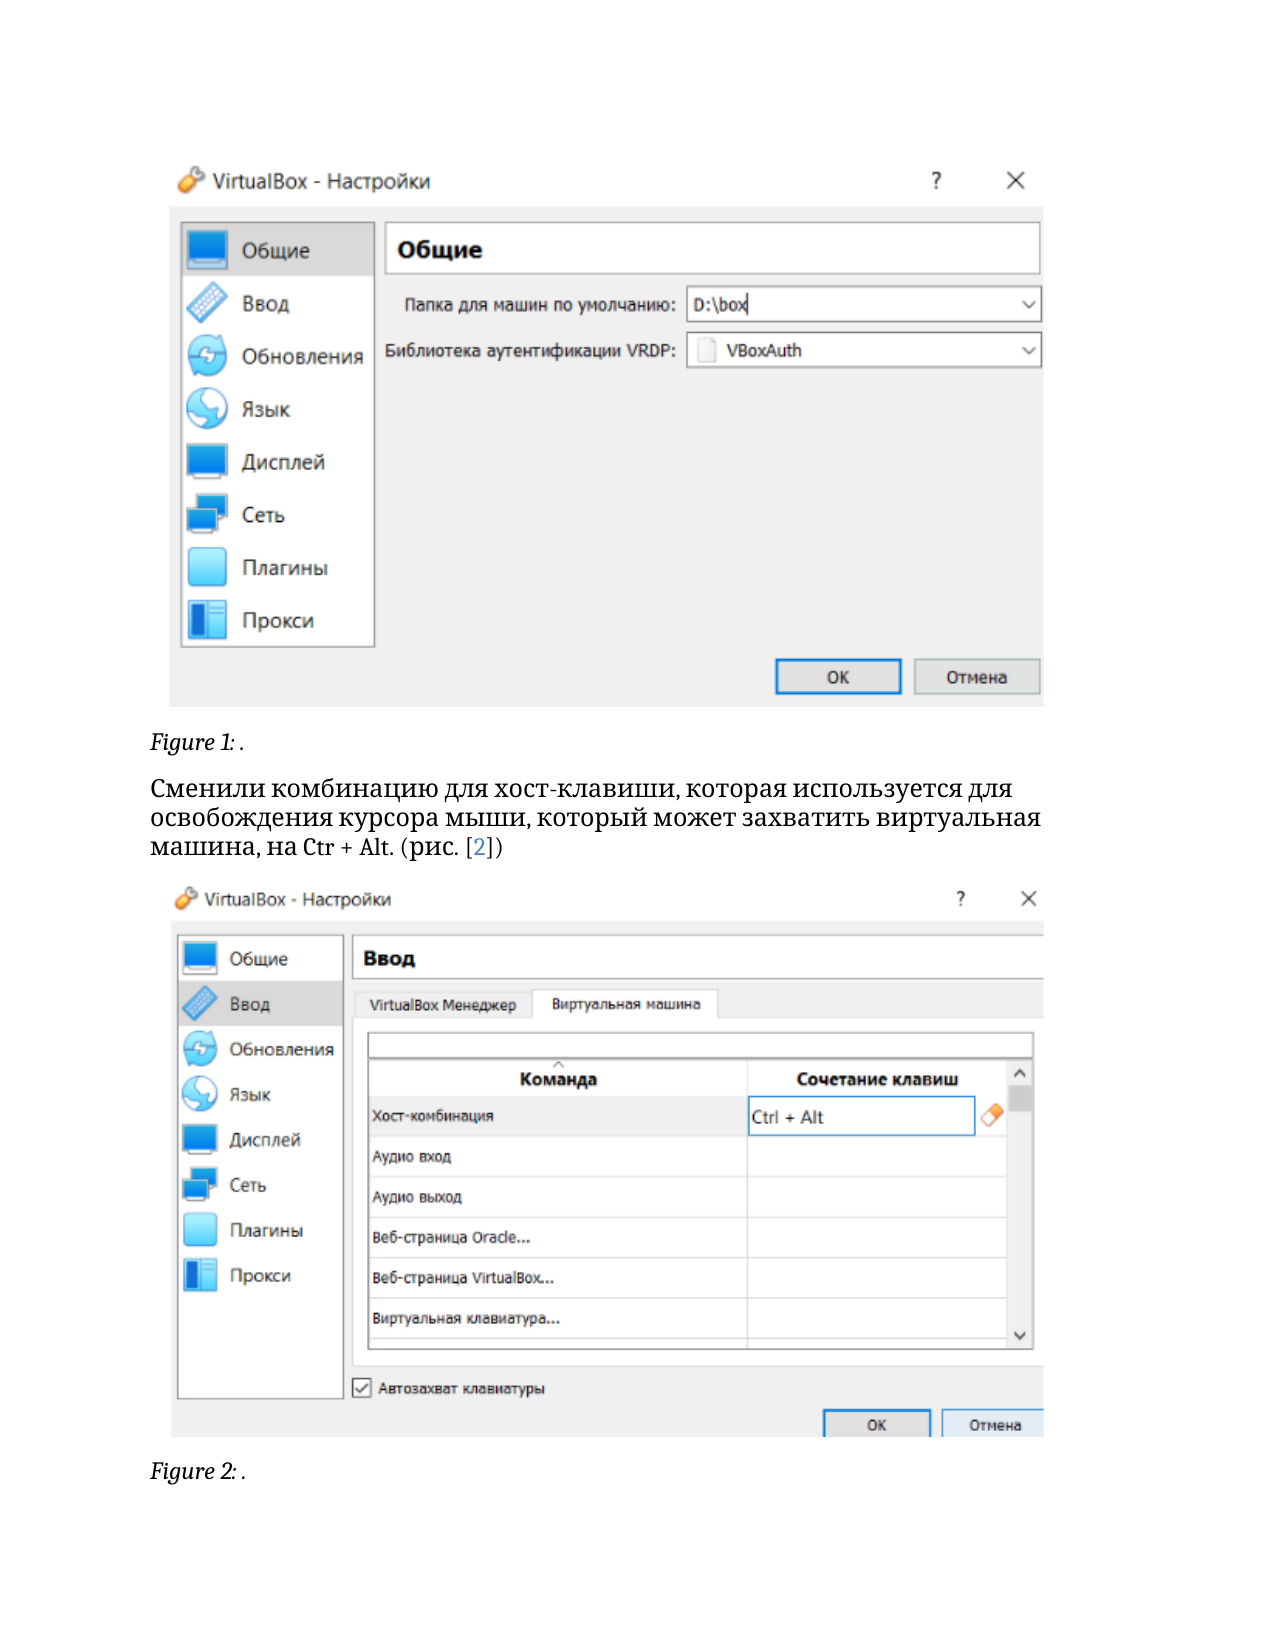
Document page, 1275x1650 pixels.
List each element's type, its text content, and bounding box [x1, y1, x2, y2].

text Figure 1: . [150, 727, 1125, 756]
picture [168, 150, 1044, 707]
text Сменили комбинацию для хост-клавиши, которая используется для освобождения курсора мыши, который может захватить виртуальная машина, на Ctr + Alt. (рис. [2]) [150, 775, 1125, 861]
picture [168, 880, 1044, 1437]
text Figure 2: . [150, 1457, 1125, 1486]
